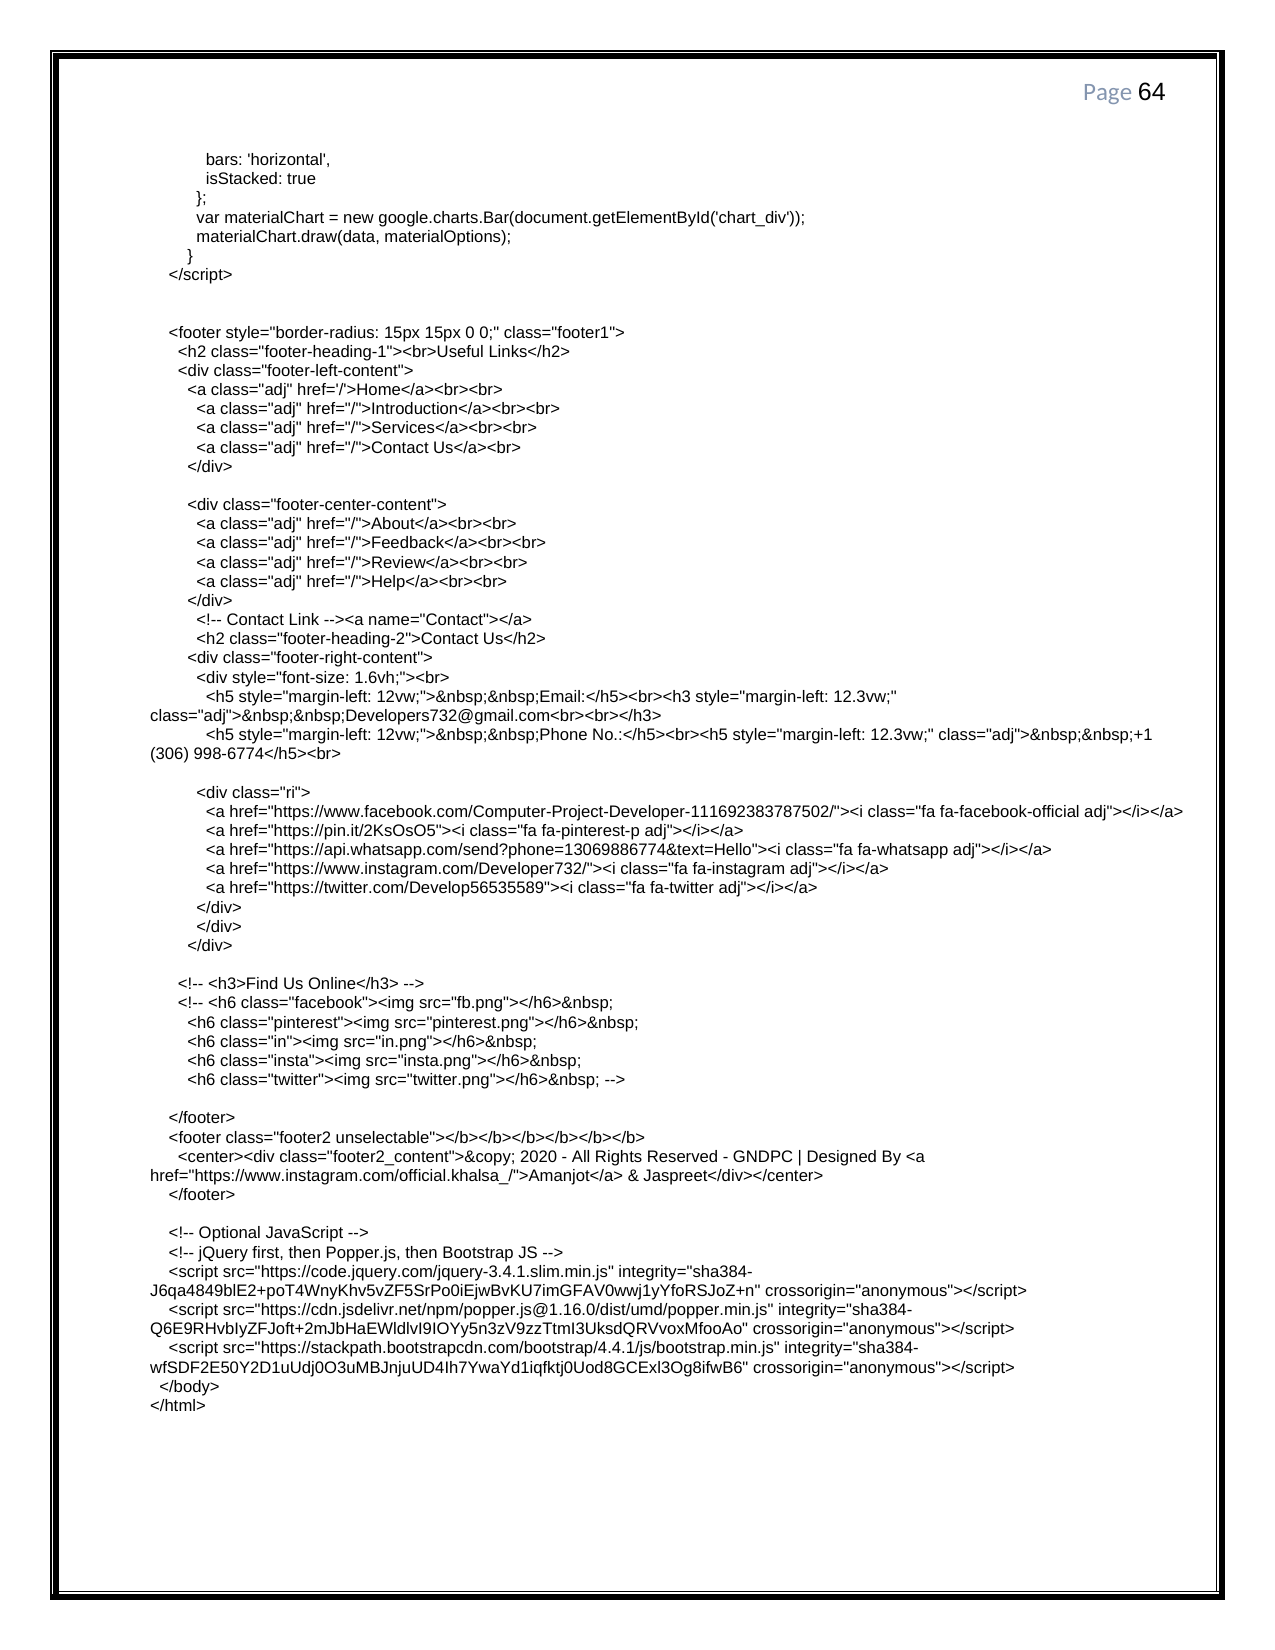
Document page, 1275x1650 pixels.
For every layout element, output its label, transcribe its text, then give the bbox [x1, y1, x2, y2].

text <!-- jQuery first, then Popper.js, then Bootstrap JS --> [150, 1242, 1192, 1262]
text <a href="https://api.whatsapp.com/send?phone=13069886774&text=Hello"><i class="fa fa-whatsapp adj"></i></a> [150, 840, 1192, 859]
text <h6 class="insta"><img src="insta.png"></h6>&nbsp; [150, 1051, 1192, 1070]
text <a href="https://pin.it/2KsOsO5"><i class="fa fa-pinterest-p adj"></i></a> [150, 821, 1192, 840]
text }; [150, 188, 1192, 207]
text <a class="adj" href="/">Contact Us</a><br> [150, 437, 1192, 457]
text <h5 style="margin-left: 12vw;">&nbsp;&nbsp;Email:</h5><br><h3 style="margin-left: 12.3vw;" class="adj">&nbsp;&nbsp;Developers732@gmail.com<br><br></h3> [150, 687, 1192, 725]
text <h5 style="margin-left: 12vw;">&nbsp;&nbsp;Phone No.:</h5><br><h5 style="margin-left: 12.3vw;" class="adj">&nbsp;&nbsp;+1 (306) 998-6774</h5><br> [150, 725, 1192, 763]
text <h6 class="twitter"><img src="twitter.png"></h6>&nbsp; --> [150, 1070, 1192, 1089]
text </html> [150, 1396, 1192, 1415]
text <a href="https://www.facebook.com/Computer-Project-Developer-111692383787502/"><i class="fa fa-facebook-official adj"></i></a> [150, 802, 1192, 821]
text <footer style="border-radius: 15px 15px 0 0;" class="footer1"> [150, 322, 1192, 342]
text <a class="adj" href="/">About</a><br><br> [150, 514, 1192, 533]
text <div class="footer-left-content"> [150, 361, 1192, 380]
text <div class="ri"> [150, 782, 1192, 802]
text </body> [150, 1377, 1192, 1396]
text <!-- Optional JavaScript --> [150, 1223, 1192, 1242]
text <footer class="footer2 unselectable"></b></b></b></b></b></b> [150, 1127, 1192, 1147]
text </div> [150, 457, 1192, 476]
text <!-- <h3>Find Us Online</h3> --> [150, 974, 1192, 993]
text <div class="footer-right-content"> [150, 648, 1192, 667]
text <h6 class="in"><img src="in.png"></h6>&nbsp; [150, 1032, 1192, 1051]
text <center><div class="footer2_content">&copy; 2020 - All Rights Reserved - GNDPC | Designed By <a href="https://www.instagram.com/official.khalsa_/">Amanjot</a> & Jaspreet</div></center> [150, 1147, 1192, 1185]
text </div> [150, 936, 1192, 955]
text <a href="https://twitter.com/Develop56535589"><i class="fa fa-twitter adj"></i></a> [150, 878, 1192, 897]
text <a class="adj" href="/">Help</a><br><br> [150, 572, 1192, 591]
text isStacked: true [150, 169, 1192, 188]
text <div style="font-size: 1.6vh;"><br> [150, 667, 1192, 687]
text <a class="adj" href="/">Introduction</a><br><br> [150, 399, 1192, 418]
text materialChart.draw(data, materialOptions); [150, 227, 1192, 246]
text <a href="https://www.instagram.com/Developer732/"><i class="fa fa-instagram adj"></i></a> [150, 859, 1192, 878]
text <a class="adj" href="/">Services</a><br><br> [150, 418, 1192, 437]
text var materialChart = new google.charts.Bar(document.getElementById('chart_div')); [150, 207, 1192, 227]
text <h2 class="footer-heading-2">Contact Us</h2> [150, 629, 1192, 648]
text bars: 'horizontal', [150, 150, 1192, 169]
text <a class="adj" href="/">Review</a><br><br> [150, 552, 1192, 572]
text <a class="adj" href='/'>Home</a><br><br> [150, 380, 1192, 399]
text </div> [150, 897, 1192, 917]
text <script src="https://cdn.jsdelivr.net/npm/popper.js@1.16.0/dist/umd/popper.min.js" integrity="sha384-Q6E9RHvbIyZFJoft+2mJbHaEWldlvI9IOYy5n3zV9zzTtmI3UksdQRVvoxMfooAo" crossorigin="anonymous"></script> [150, 1300, 1192, 1338]
text <a class="adj" href="/">Feedback</a><br><br> [150, 533, 1192, 552]
text <!-- <h6 class="facebook"><img src="fb.png"></h6>&nbsp; [150, 993, 1192, 1012]
text </script> [150, 265, 1192, 284]
text <h6 class="pinterest"><img src="pinterest.png"></h6>&nbsp; [150, 1012, 1192, 1032]
text <script src="https://code.jquery.com/jquery-3.4.1.slim.min.js" integrity="sha384-J6qa4849blE2+poT4WnyKhv5vZF5SrPo0iEjwBvKU7imGFAV0wwj1yYfoRSJoZ+n" crossorigin="anonymous"></script> [150, 1262, 1192, 1300]
text </footer> [150, 1185, 1192, 1204]
text <!-- Contact Link --><a name="Contact"></a> [150, 610, 1192, 629]
text </footer> [150, 1108, 1192, 1127]
text <div class="footer-center-content"> [150, 495, 1192, 514]
text <h2 class="footer-heading-1"><br>Useful Links</h2> [150, 342, 1192, 361]
text </div> [150, 591, 1192, 610]
text <script src="https://stackpath.bootstrapcdn.com/bootstrap/4.4.1/js/bootstrap.min.js" integrity="sha384-wfSDF2E50Y2D1uUdj0O3uMBJnjuUD4Ih7YwaYd1iqfktj0Uod8GCExl3Og8ifwB6" crossorigin="anonymous"></script> [150, 1338, 1192, 1377]
text </div> [150, 917, 1192, 936]
text } [150, 246, 1192, 265]
